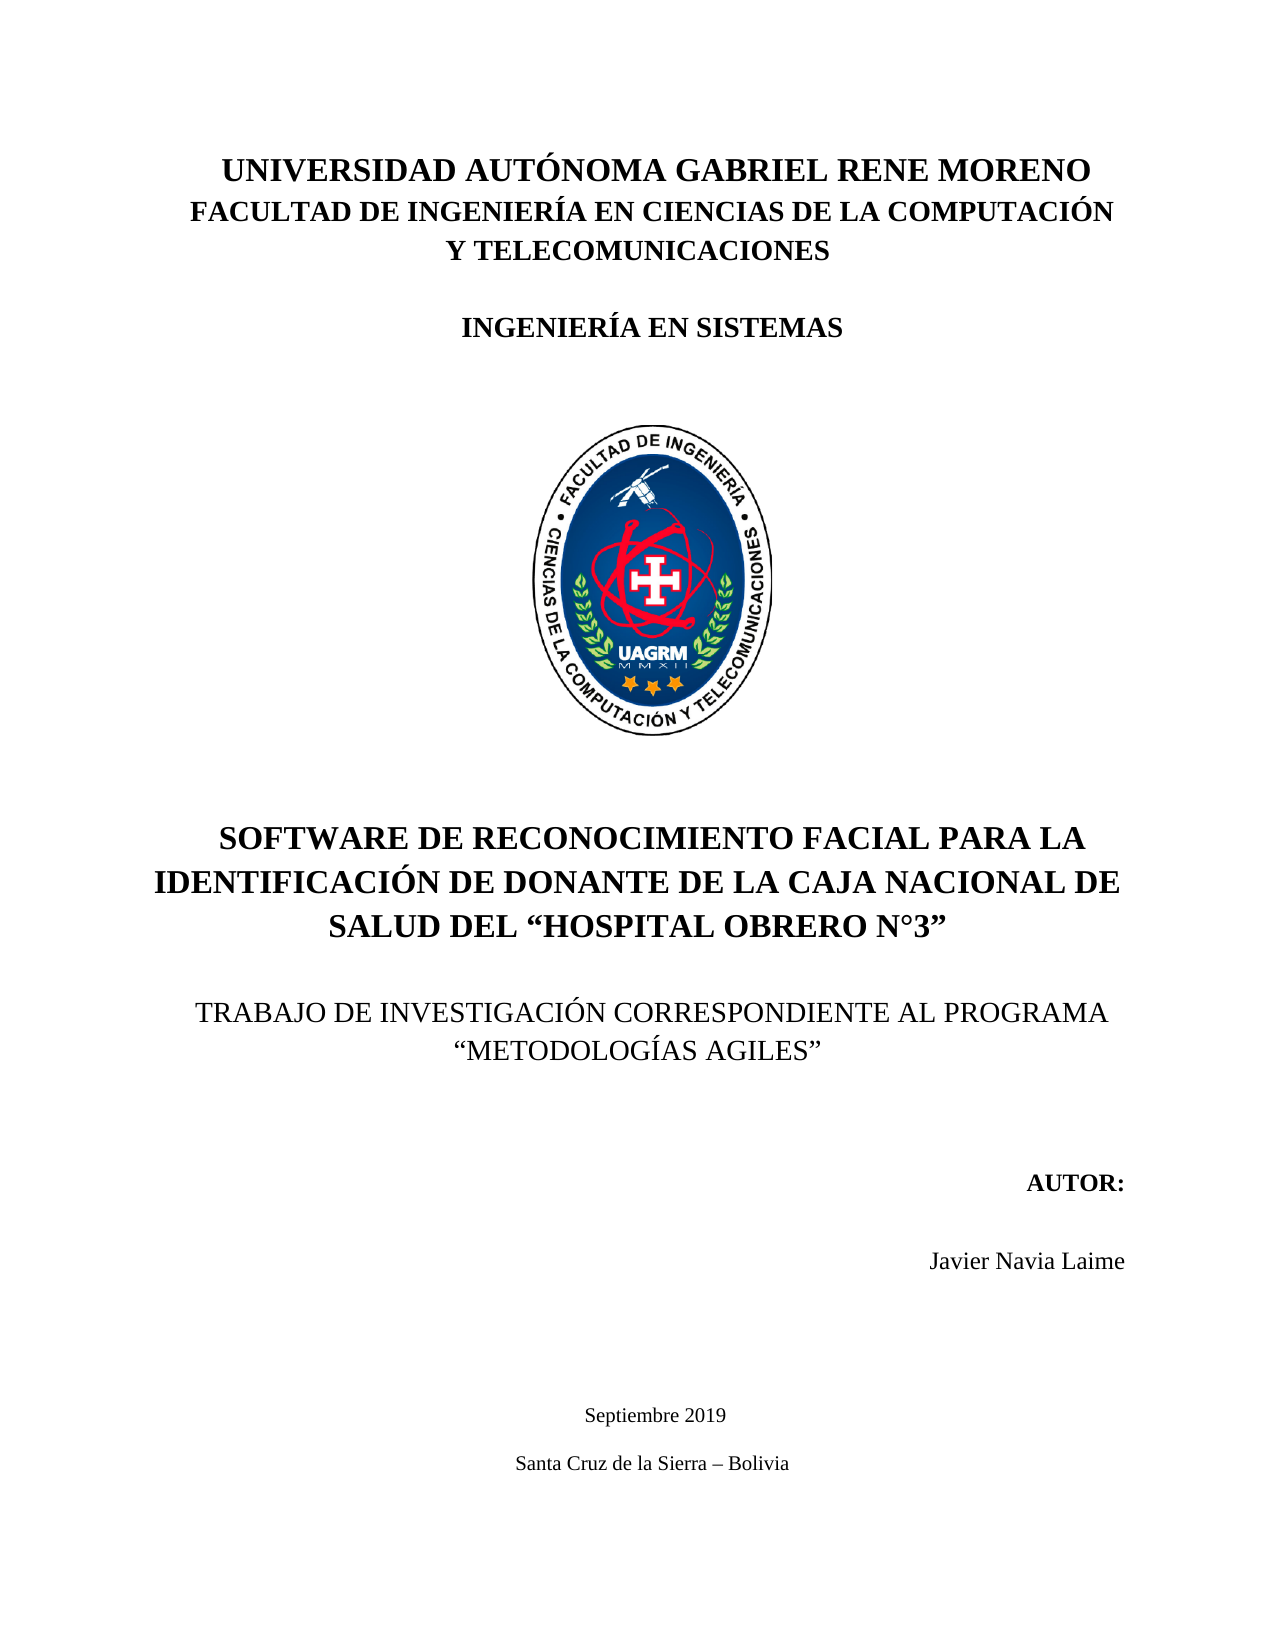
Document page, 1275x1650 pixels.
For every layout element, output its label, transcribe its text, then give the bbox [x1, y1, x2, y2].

text INGENIERÍA EN SISTEMAS [150, 310, 1125, 343]
picture [532, 425, 773, 736]
text Santa Cruz de la Sierra – Bolivia [150, 1451, 1125, 1475]
text UNIVERSIDAD AUTÓNOMA GABRIEL RENE MORENO [150, 150, 1125, 188]
text SOFTWARE DE RECONOCIMIENTO FACIAL PARA LA IDENTIFICACIÓN DE DONANTE DE LA CAJA NACIONAL DE SALUD DEL “HOSPITAL OBRERO N°3” [150, 818, 1125, 945]
text Javier Navia Laime [151, 1246, 1125, 1275]
text TRABAJO DE INVESTIGACIÓN CORRESPONDIENTE AL PROGRAMA “METODOLOGÍAS AGILES” [150, 995, 1125, 1067]
text AUTOR: [151, 1168, 1125, 1196]
text FACULTAD DE INGENIERÍA EN CIENCIAS DE LA COMPUTACIÓN Y TELECOMUNICACIONES [150, 194, 1125, 266]
text Septiembre 2019 [156, 1403, 1125, 1427]
